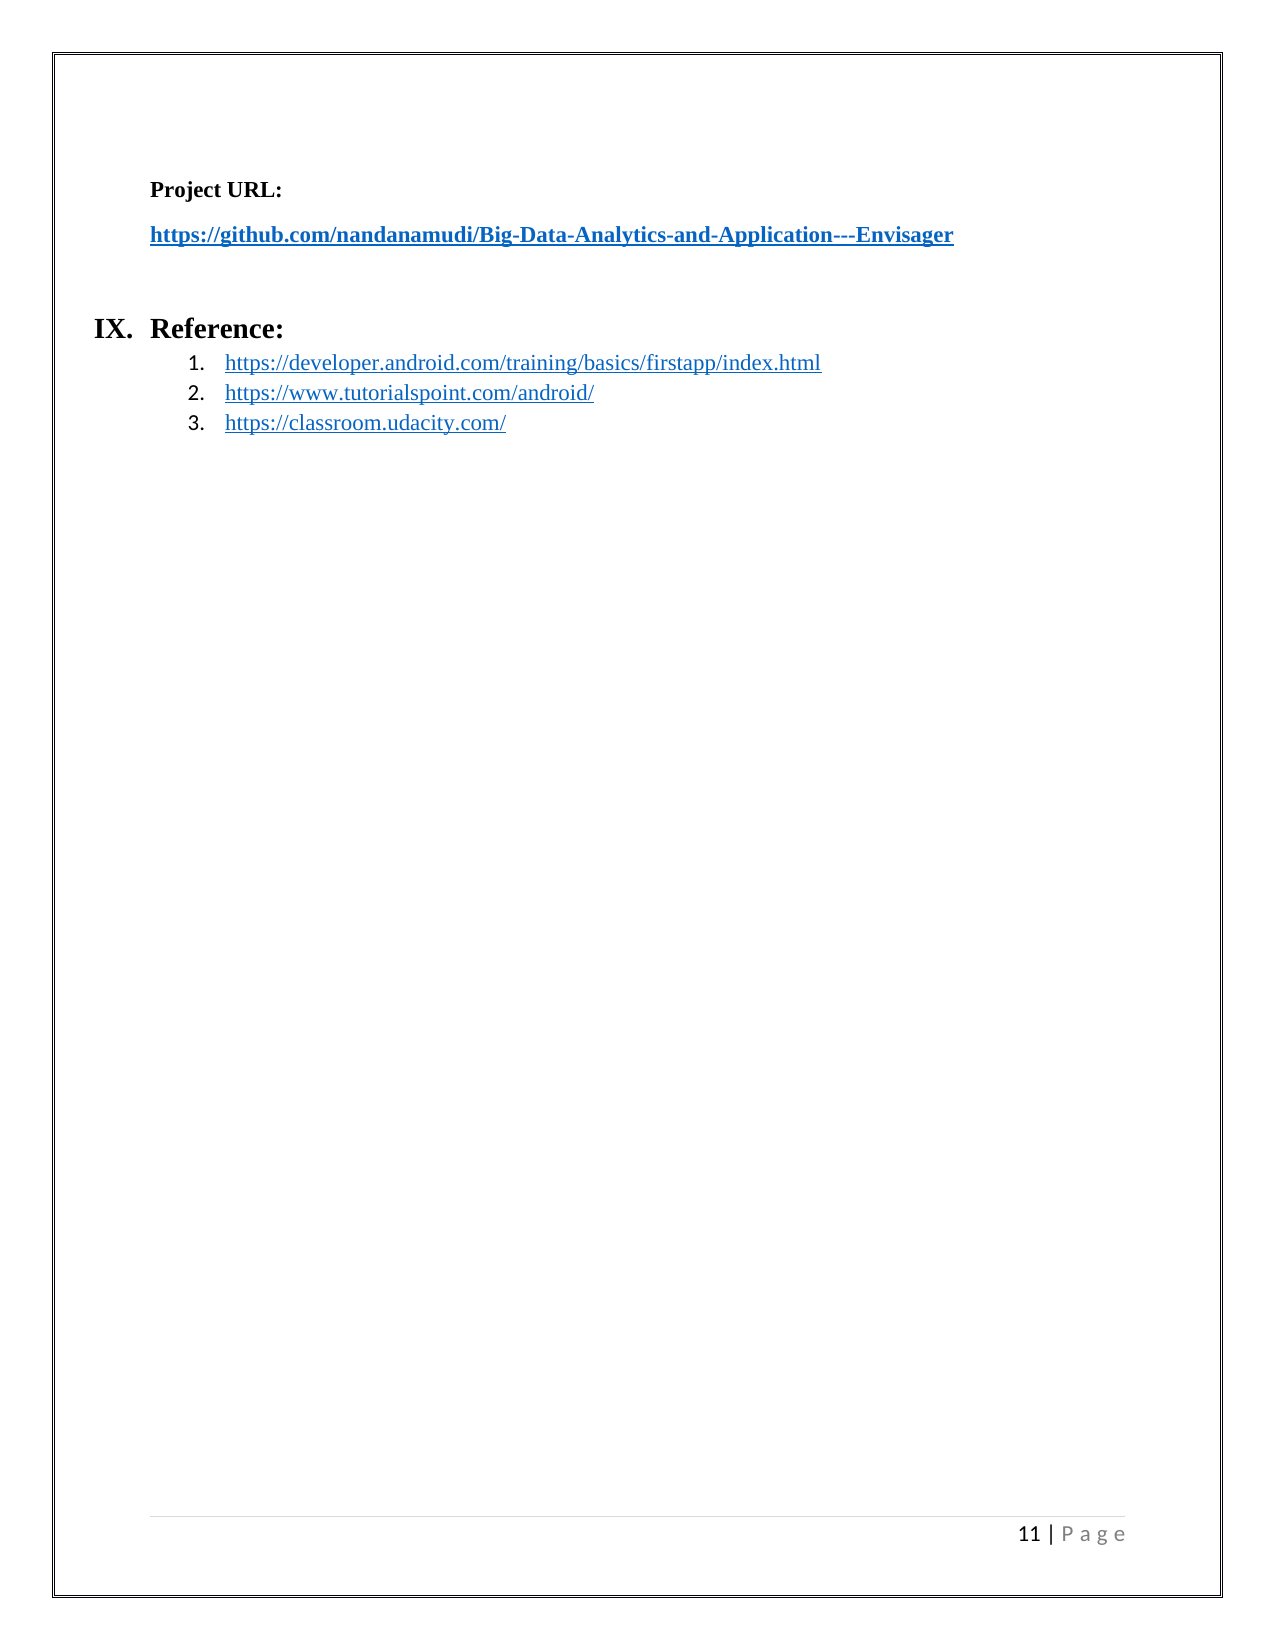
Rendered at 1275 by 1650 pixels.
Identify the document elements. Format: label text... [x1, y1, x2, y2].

list https://classroom.udacity.com/ [187, 408, 1125, 436]
list https://developer.android.com/training/basics/firstapp/index.html [187, 348, 1125, 376]
list Reference: [94, 312, 1125, 345]
list https://www.tutorialspoint.com/android/ [187, 378, 1125, 406]
text Project URL: [150, 176, 1125, 203]
text https://github.com/nandanamudi/Big-Data-Analytics-and-Application---Envisager [150, 221, 1125, 248]
